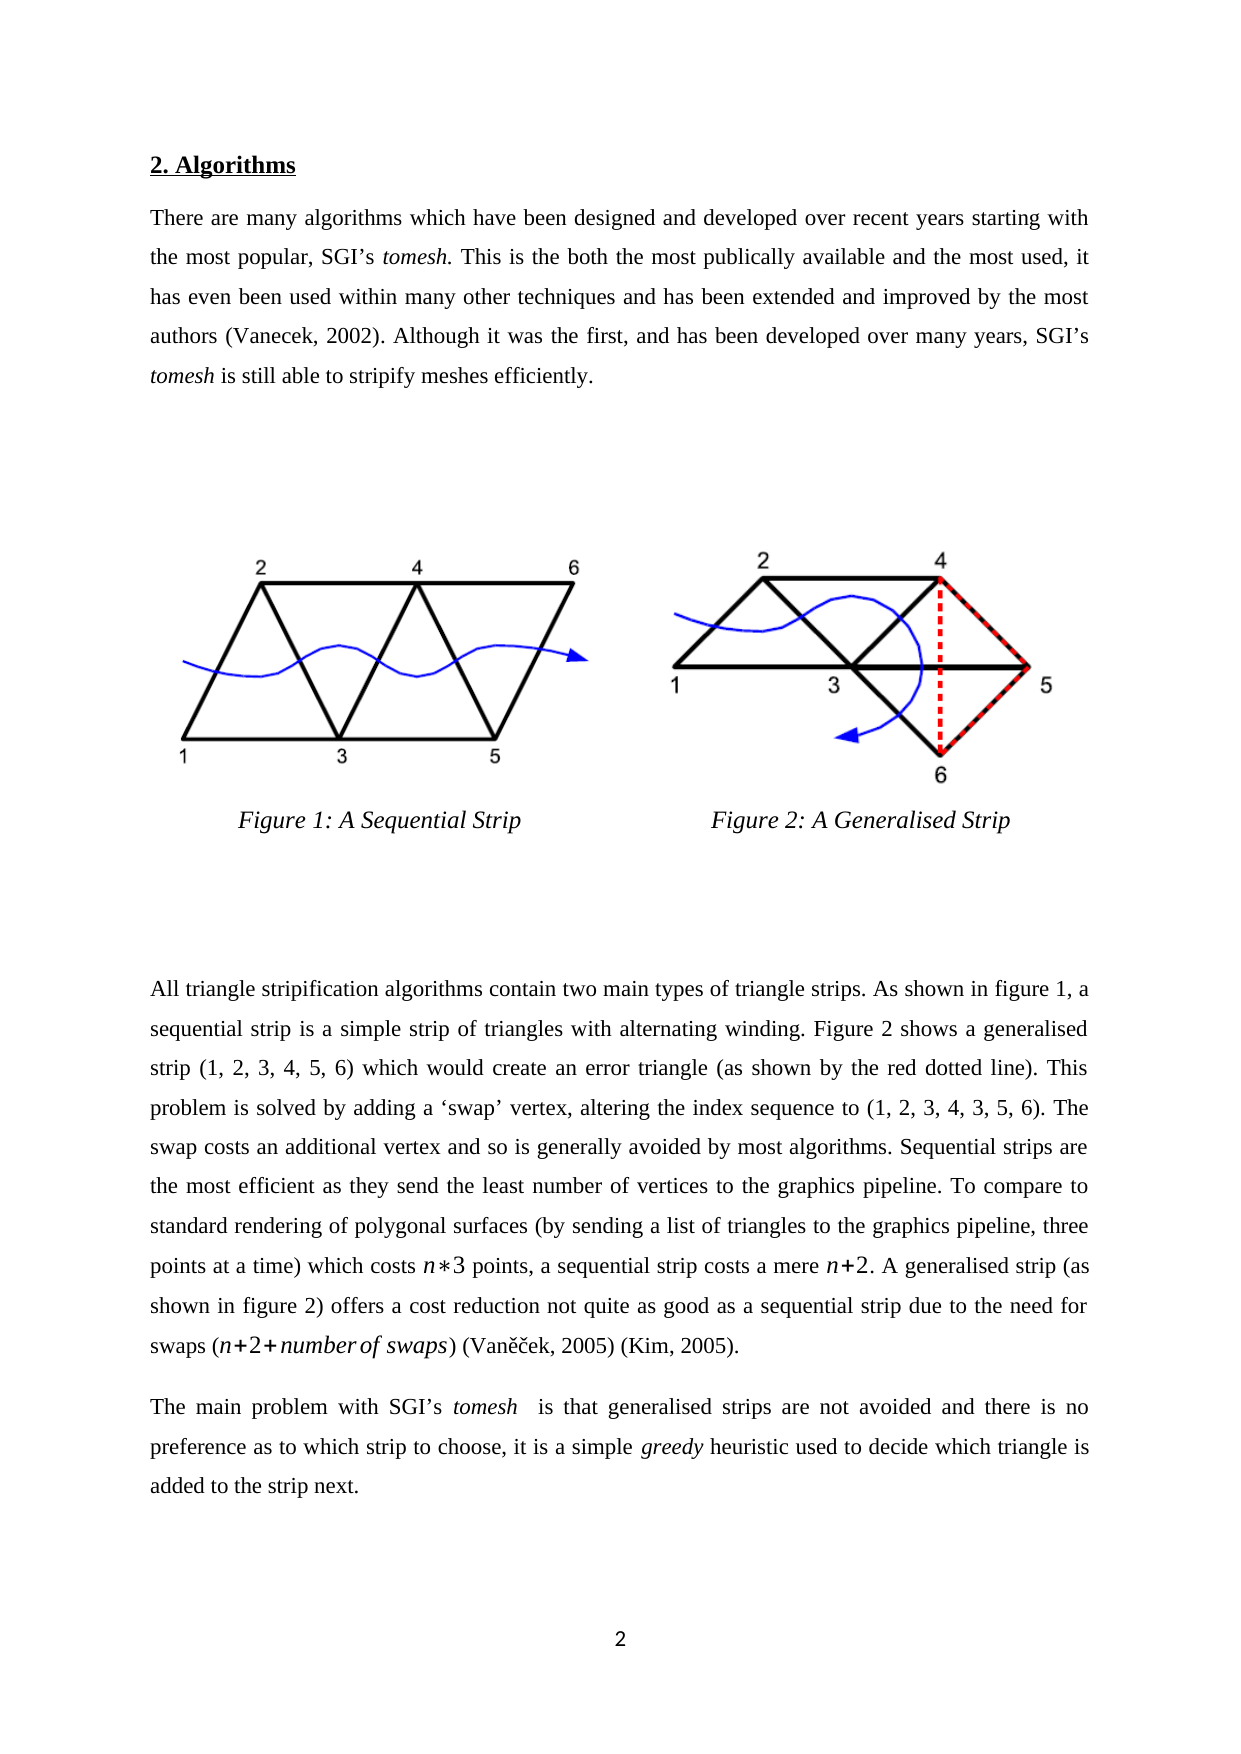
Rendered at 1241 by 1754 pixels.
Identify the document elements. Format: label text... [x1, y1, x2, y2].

table_cell Figure 1: A Sequential Strip [139, 805, 620, 847]
table_cell Figure 2: A Generalised Strip [620, 805, 1101, 847]
table_header [620, 550, 1101, 805]
picture [150, 550, 600, 774]
picture [631, 550, 1068, 793]
table_header [139, 550, 620, 805]
text 2. Algorithms [150, 150, 1090, 179]
text All triangle stripification algorithms contain two main types of triangle strips. As shown in figure 1, a sequential strip is a simple strip of triangles with alternating winding. Figure 2 shows a generalised strip (1, 2, 3, 4, 5, 6) which would create an error triangle (as shown by the red dotted line). This problem is solved by adding a ‘swap’ vertex, altering the index sequence to (1, 2, 3, 4, 3, 5, 6). The swap costs an additional vertex and so is generally avoided by most algorithms. Sequential strips are the most efficient as they send the least number of vertices to the graphics pipeline. To compare to standard rendering of polygonal surfaces (by sending a list of triangles to the graphics pipeline, three points at a time) which costs points, a sequential strip costs a mere . A generalised strip (as shown in figure 2) offers a cost reduction not quite as good as a sequential strip due to the need for swaps () . [150, 975, 1090, 1359]
text The main problem with SGI’s tomesh is that generalised strips are not avoided and there is no preference as to which strip to choose, it is a simple greedy heuristic used to decide which triangle is added to the strip next. [150, 1393, 1090, 1498]
text There are many algorithms which have been designed and developed over recent years starting with the most popular, SGI’s tomesh. This is the both the most publically available and the most used, it has even been used within many other techniques and has been extended and improved by the most authors . Although it was the first, and has been developed over many years, SGI’s tomesh is still able to stripify meshes efficiently. [150, 204, 1090, 388]
